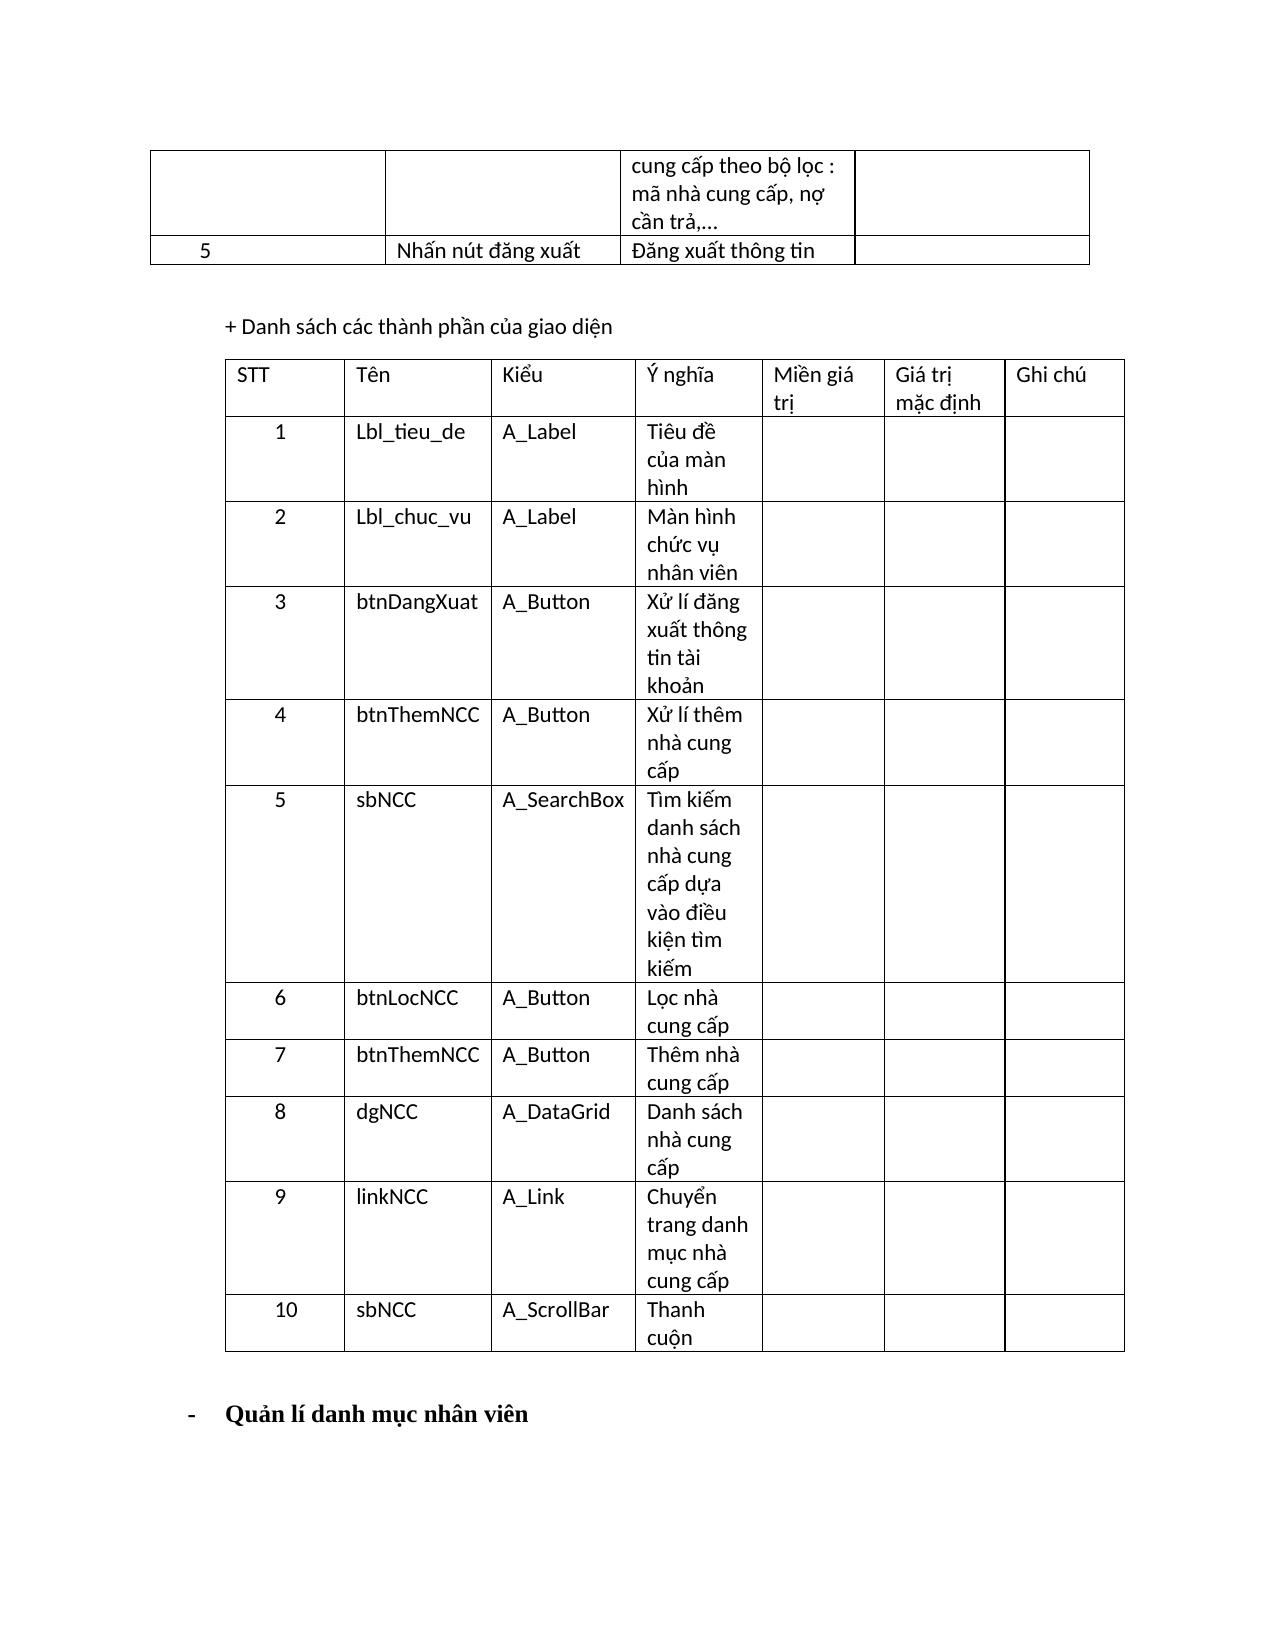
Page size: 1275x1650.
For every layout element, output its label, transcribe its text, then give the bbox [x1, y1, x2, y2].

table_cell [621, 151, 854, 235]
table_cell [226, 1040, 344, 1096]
list Quản lí danh mục nhân viên [187, 1399, 1125, 1428]
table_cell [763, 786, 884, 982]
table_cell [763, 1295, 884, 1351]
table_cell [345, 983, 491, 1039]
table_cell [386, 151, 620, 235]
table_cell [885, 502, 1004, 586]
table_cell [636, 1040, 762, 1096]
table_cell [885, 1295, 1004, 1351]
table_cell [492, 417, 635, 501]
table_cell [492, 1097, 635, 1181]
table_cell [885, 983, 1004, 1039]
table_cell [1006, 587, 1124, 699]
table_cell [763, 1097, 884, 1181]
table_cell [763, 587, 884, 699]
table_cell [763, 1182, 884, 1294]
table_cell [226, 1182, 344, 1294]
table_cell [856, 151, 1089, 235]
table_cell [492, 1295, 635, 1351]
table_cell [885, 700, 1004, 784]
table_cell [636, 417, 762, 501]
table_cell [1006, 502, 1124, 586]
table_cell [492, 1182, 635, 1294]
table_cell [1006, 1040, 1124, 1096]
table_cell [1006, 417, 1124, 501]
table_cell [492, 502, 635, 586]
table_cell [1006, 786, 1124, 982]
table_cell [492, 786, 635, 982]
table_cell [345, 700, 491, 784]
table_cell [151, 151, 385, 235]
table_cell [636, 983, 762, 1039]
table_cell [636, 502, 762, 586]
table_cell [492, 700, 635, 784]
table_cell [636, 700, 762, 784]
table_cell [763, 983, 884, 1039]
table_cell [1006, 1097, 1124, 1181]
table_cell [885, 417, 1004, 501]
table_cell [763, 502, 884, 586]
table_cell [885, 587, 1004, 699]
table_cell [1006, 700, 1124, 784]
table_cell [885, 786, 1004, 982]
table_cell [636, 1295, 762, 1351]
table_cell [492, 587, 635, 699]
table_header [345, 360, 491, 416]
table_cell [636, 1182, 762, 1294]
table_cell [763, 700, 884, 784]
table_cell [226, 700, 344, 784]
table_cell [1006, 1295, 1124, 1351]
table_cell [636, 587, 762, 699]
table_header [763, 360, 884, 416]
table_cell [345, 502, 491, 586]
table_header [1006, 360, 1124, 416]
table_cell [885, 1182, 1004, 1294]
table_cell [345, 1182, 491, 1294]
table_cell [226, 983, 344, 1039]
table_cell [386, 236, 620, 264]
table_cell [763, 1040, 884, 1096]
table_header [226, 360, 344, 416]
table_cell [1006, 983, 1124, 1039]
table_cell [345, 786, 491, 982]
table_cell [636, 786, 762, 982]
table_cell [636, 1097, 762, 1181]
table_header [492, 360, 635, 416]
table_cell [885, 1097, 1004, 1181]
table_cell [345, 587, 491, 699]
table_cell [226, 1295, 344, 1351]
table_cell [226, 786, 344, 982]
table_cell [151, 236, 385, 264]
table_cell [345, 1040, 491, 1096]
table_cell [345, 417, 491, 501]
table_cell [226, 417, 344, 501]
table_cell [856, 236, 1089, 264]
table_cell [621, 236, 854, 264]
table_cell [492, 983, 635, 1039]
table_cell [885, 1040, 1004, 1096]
list + Danh sách các thành phần của giao diện [225, 312, 1125, 340]
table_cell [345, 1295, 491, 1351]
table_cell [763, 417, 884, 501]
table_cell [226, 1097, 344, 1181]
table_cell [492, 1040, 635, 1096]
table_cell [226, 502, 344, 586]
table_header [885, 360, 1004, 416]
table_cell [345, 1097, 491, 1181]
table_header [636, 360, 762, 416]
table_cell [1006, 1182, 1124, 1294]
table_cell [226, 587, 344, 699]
